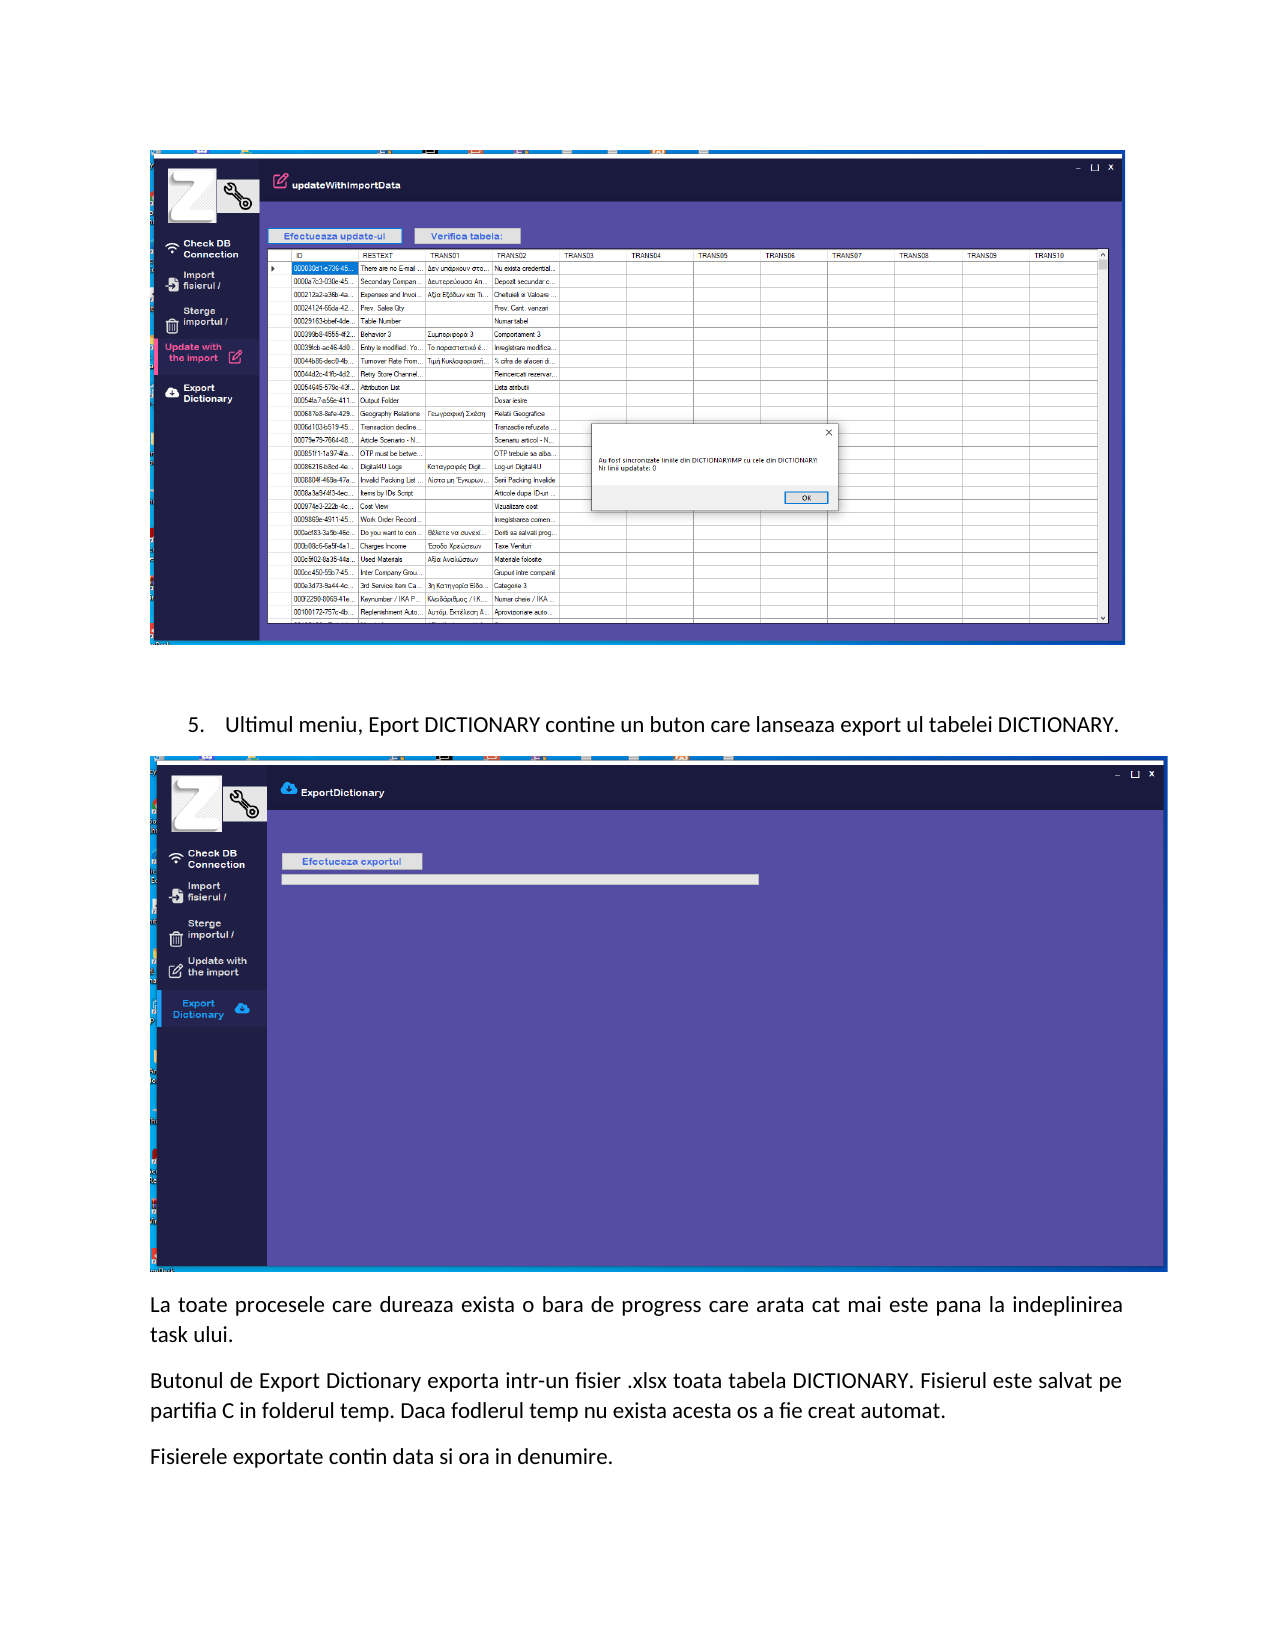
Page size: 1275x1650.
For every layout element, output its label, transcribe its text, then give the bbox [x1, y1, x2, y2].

list Ultimul meniu, Eport DICTIONARY contine un buton care lanseaza export ul tabelei DICTIONARY. [187, 710, 1125, 738]
text Fisierele exportate contin data si ora in denumire. [150, 1442, 1125, 1470]
picture [150, 756, 1168, 1272]
text La toate procesele care dureaza exista o bara de progress care arata cat mai este pana la indeplinirea task ului. [150, 1290, 1125, 1348]
text Butonul de Export Dictionary exporta intr-un fisier .xlsx toata tabela DICTIONARY. Fisierul este salvat pe partifia C in folderul temp. Daca fodlerul temp nu exista acesta os a fie creat automat. [150, 1366, 1125, 1424]
picture [150, 150, 1125, 645]
